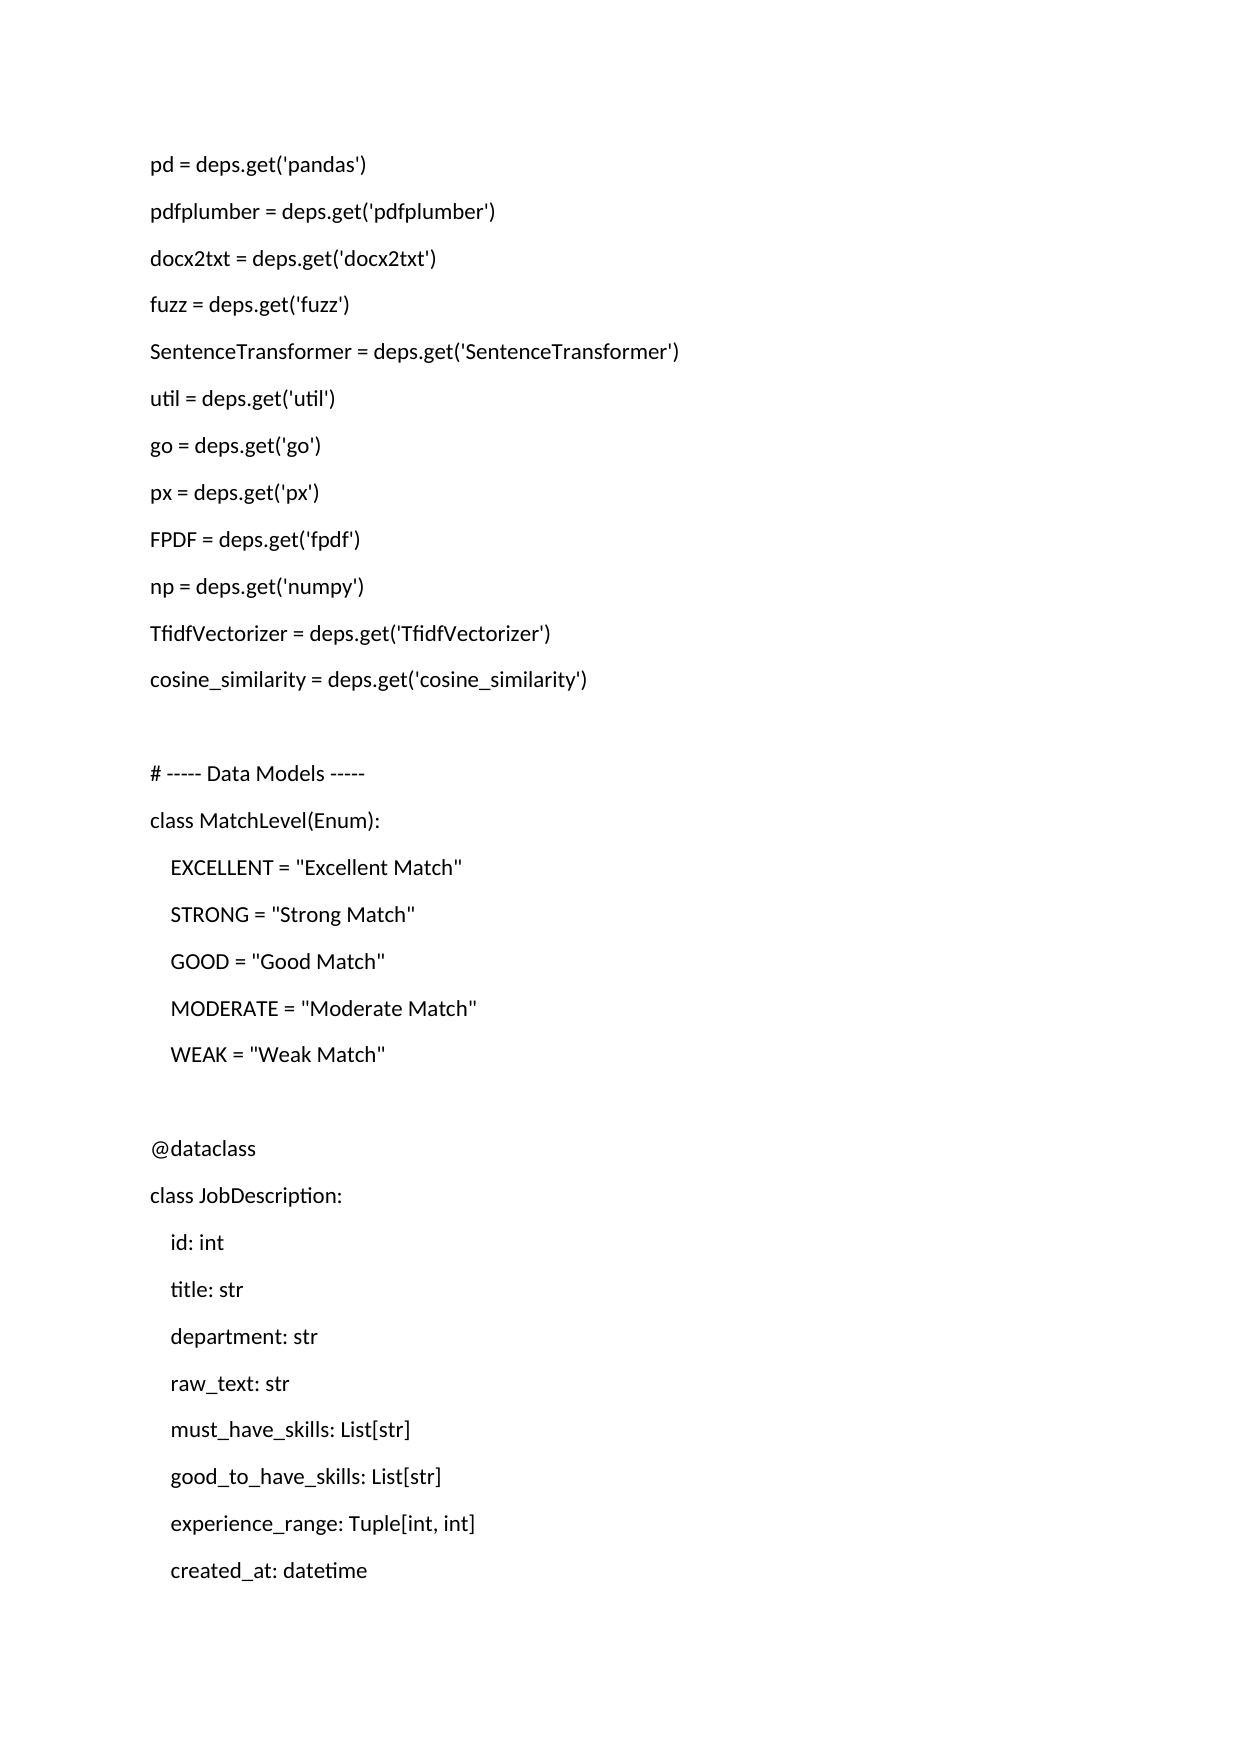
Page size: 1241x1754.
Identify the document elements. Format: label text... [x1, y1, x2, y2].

text fuzz = deps.get('fuzz') [150, 291, 1090, 319]
text GOOD = "Good Match" [150, 947, 1090, 975]
text must_have_skills: List[str] [150, 1416, 1090, 1444]
text pd = deps.get('pandas') [150, 150, 1090, 178]
text id: int [150, 1228, 1090, 1256]
text good_to_have_skills: List[str] [150, 1462, 1090, 1491]
text FPDF = deps.get('fpdf') [150, 525, 1090, 553]
text docx2txt = deps.get('docx2txt') [150, 244, 1090, 272]
text @dataclass [150, 1134, 1090, 1162]
text class JobDescription: [150, 1181, 1090, 1209]
text WEAK = "Weak Match" [150, 1041, 1090, 1069]
text class MatchLevel(Enum): [150, 806, 1090, 834]
text pdfplumber = deps.get('pdfplumber') [150, 197, 1090, 225]
text util = deps.get('util') [150, 384, 1090, 412]
text SentenceTransformer = deps.get('SentenceTransformer') [150, 337, 1090, 366]
text STRONG = "Strong Match" [150, 900, 1090, 928]
text # ----- Data Models ----- [150, 759, 1090, 787]
text department: str [150, 1322, 1090, 1350]
text EXCELLENT = "Excellent Match" [150, 853, 1090, 881]
text go = deps.get('go') [150, 431, 1090, 459]
text created_at: datetime [150, 1556, 1090, 1584]
text raw_text: str [150, 1369, 1090, 1397]
text experience_range: Tuple[int, int] [150, 1509, 1090, 1537]
text cosine_similarity = deps.get('cosine_similarity') [150, 666, 1090, 694]
text np = deps.get('numpy') [150, 572, 1090, 600]
text TfidfVectorizer = deps.get('TfidfVectorizer') [150, 619, 1090, 647]
text px = deps.get('px') [150, 478, 1090, 506]
text MODERATE = "Moderate Match" [150, 994, 1090, 1022]
text title: str [150, 1275, 1090, 1303]
